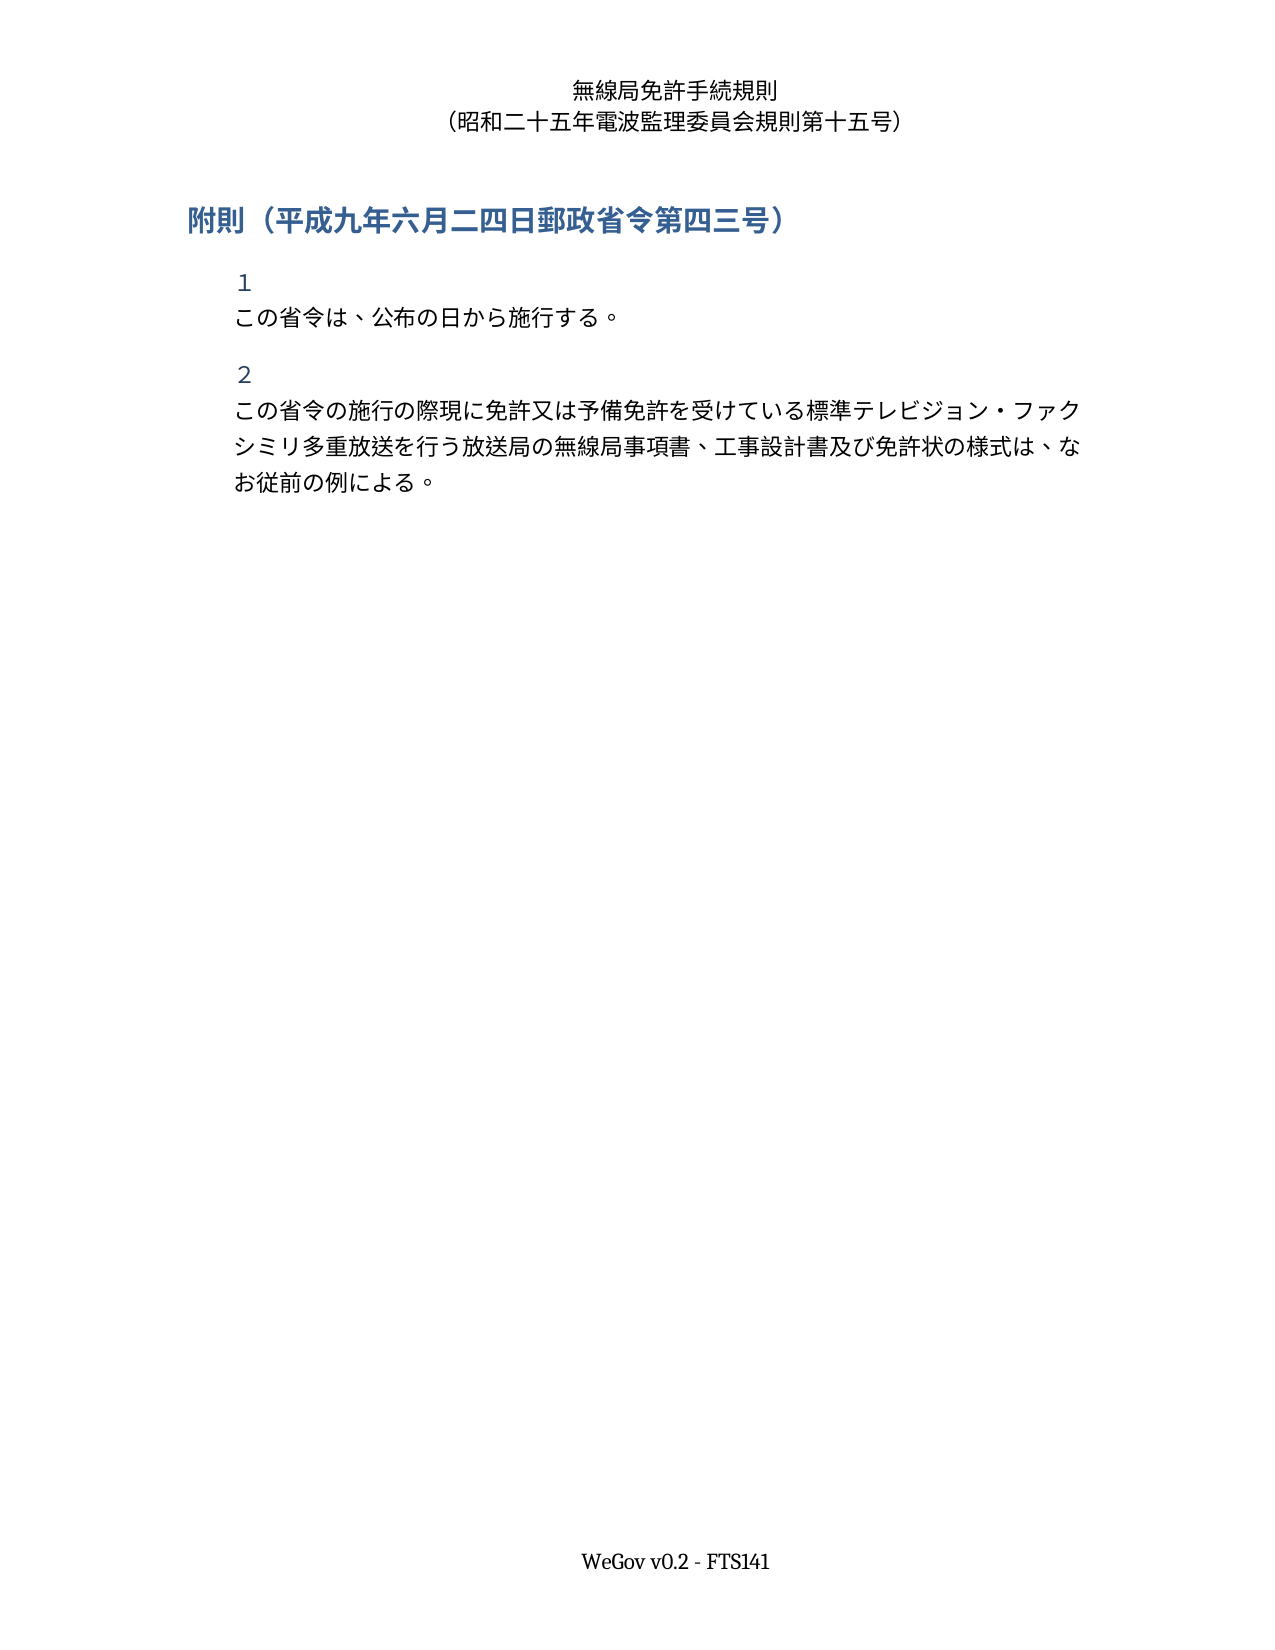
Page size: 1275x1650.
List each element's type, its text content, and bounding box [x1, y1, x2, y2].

subtitle １ [233, 266, 1087, 298]
subtitle ２ [233, 359, 1087, 390]
text この省令は、公布の日から施行する。 [233, 302, 1087, 334]
text この省令の施行の際現に免許又は予備免許を受けている標準テレビジョン・ファクシミリ多重放送を行う放送局の無線局事項書、工事設計書及び免許状の様式は、なお従前の例による。 [233, 395, 1087, 498]
subtitle 附則（平成九年六月二四日郵政省令第四三号） [187, 200, 1087, 240]
